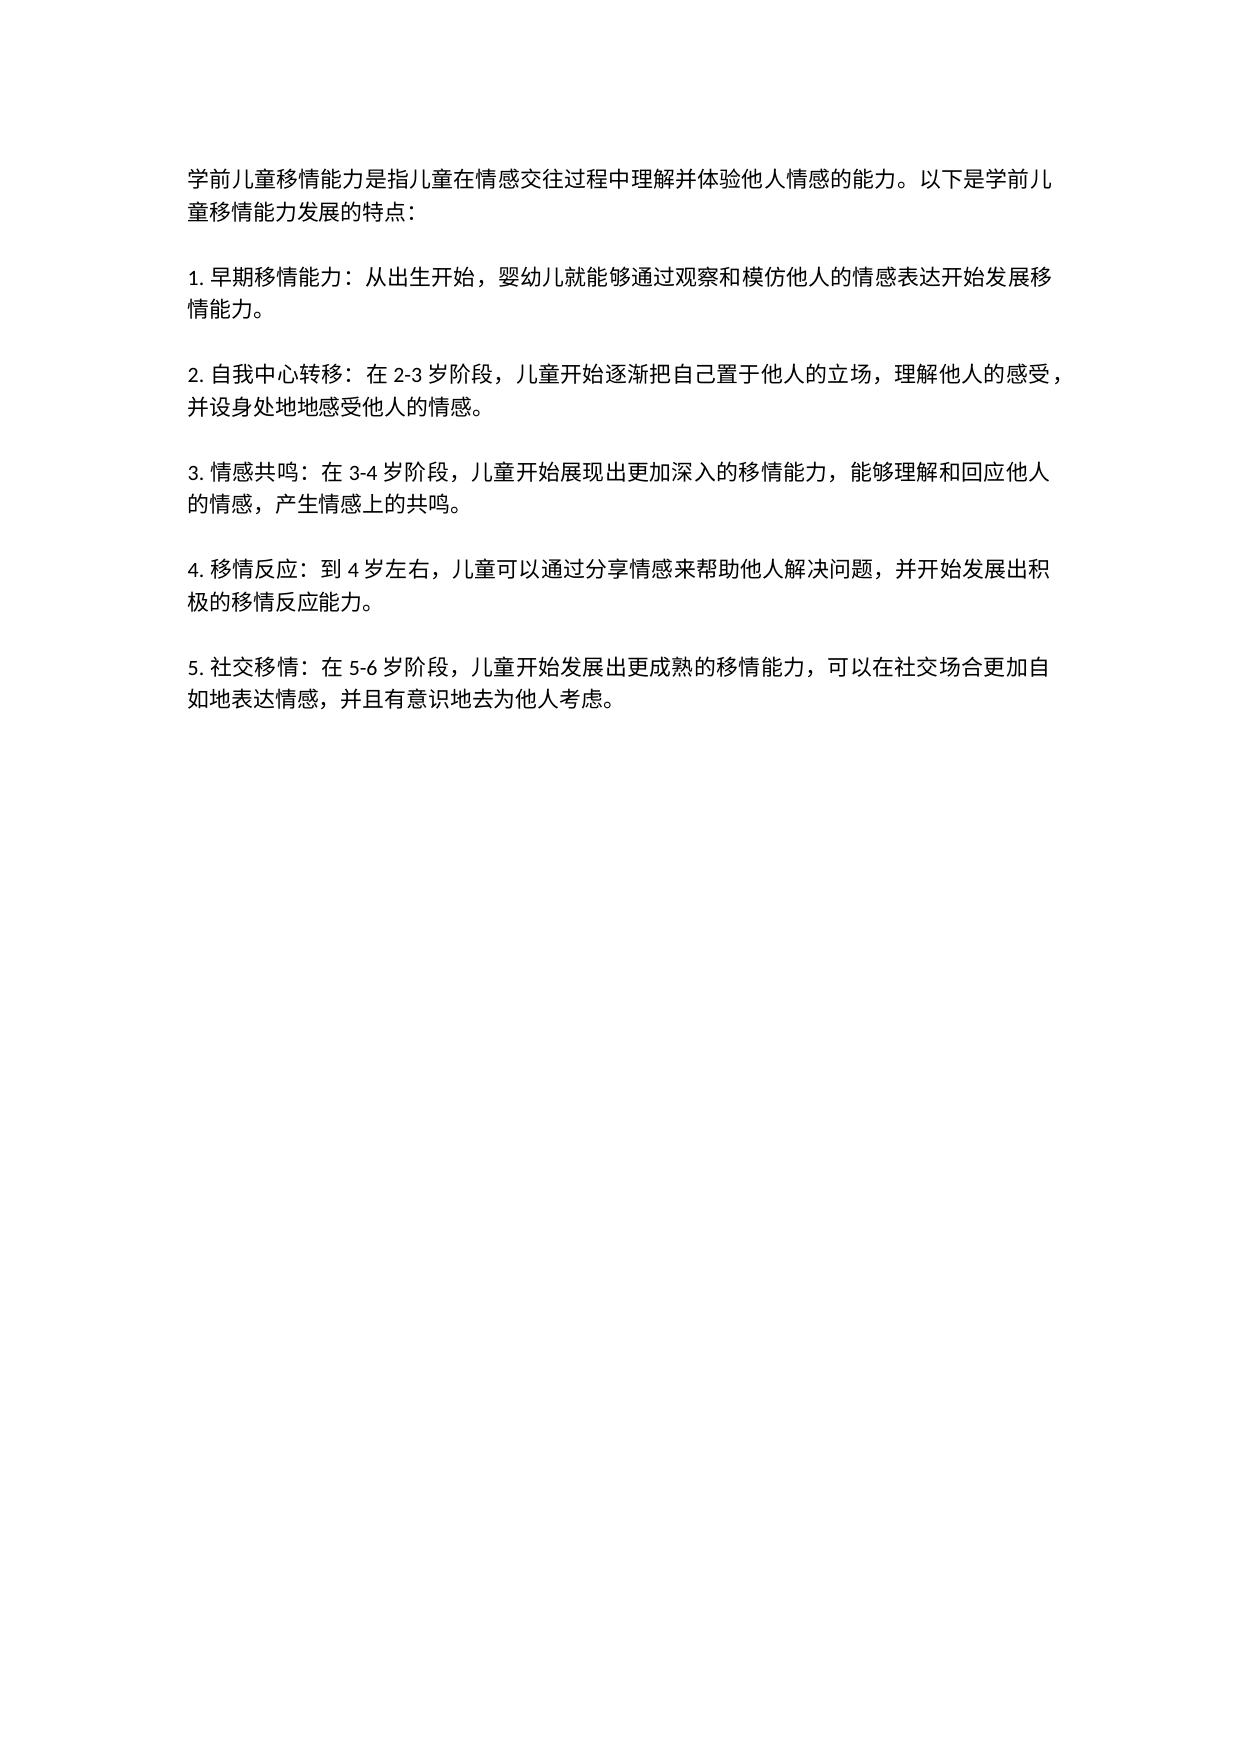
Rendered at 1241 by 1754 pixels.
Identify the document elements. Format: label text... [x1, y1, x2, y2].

text 3. 情感共鸣：在3-4岁阶段，儿童开始展现出更加深入的移情能力，能够理解和回应他人的情感，产生情感上的共鸣。 [187, 454, 1053, 519]
text 5. 社交移情：在5-6岁阶段，儿童开始发展出更成熟的移情能力，可以在社交场合更加自如地表达情感，并且有意识地去为他人考虑。 [187, 649, 1053, 714]
text 2. 自我中心转移：在2-3岁阶段，儿童开始逐渐把自己置于他人的立场，理解他人的感受，并设身处地地感受他人的情感。 [187, 357, 1053, 422]
text 学前儿童移情能力是指儿童在情感交往过程中理解并体验他人情感的能力。以下是学前儿童移情能力发展的特点： [187, 162, 1053, 227]
text 1. 早期移情能力：从出生开始，婴幼儿就能够通过观察和模仿他人的情感表达开始发展移情能力。 [187, 259, 1053, 324]
text 4. 移情反应：到4岁左右，儿童可以通过分享情感来帮助他人解决问题，并开始发展出积极的移情反应能力。 [187, 552, 1053, 617]
